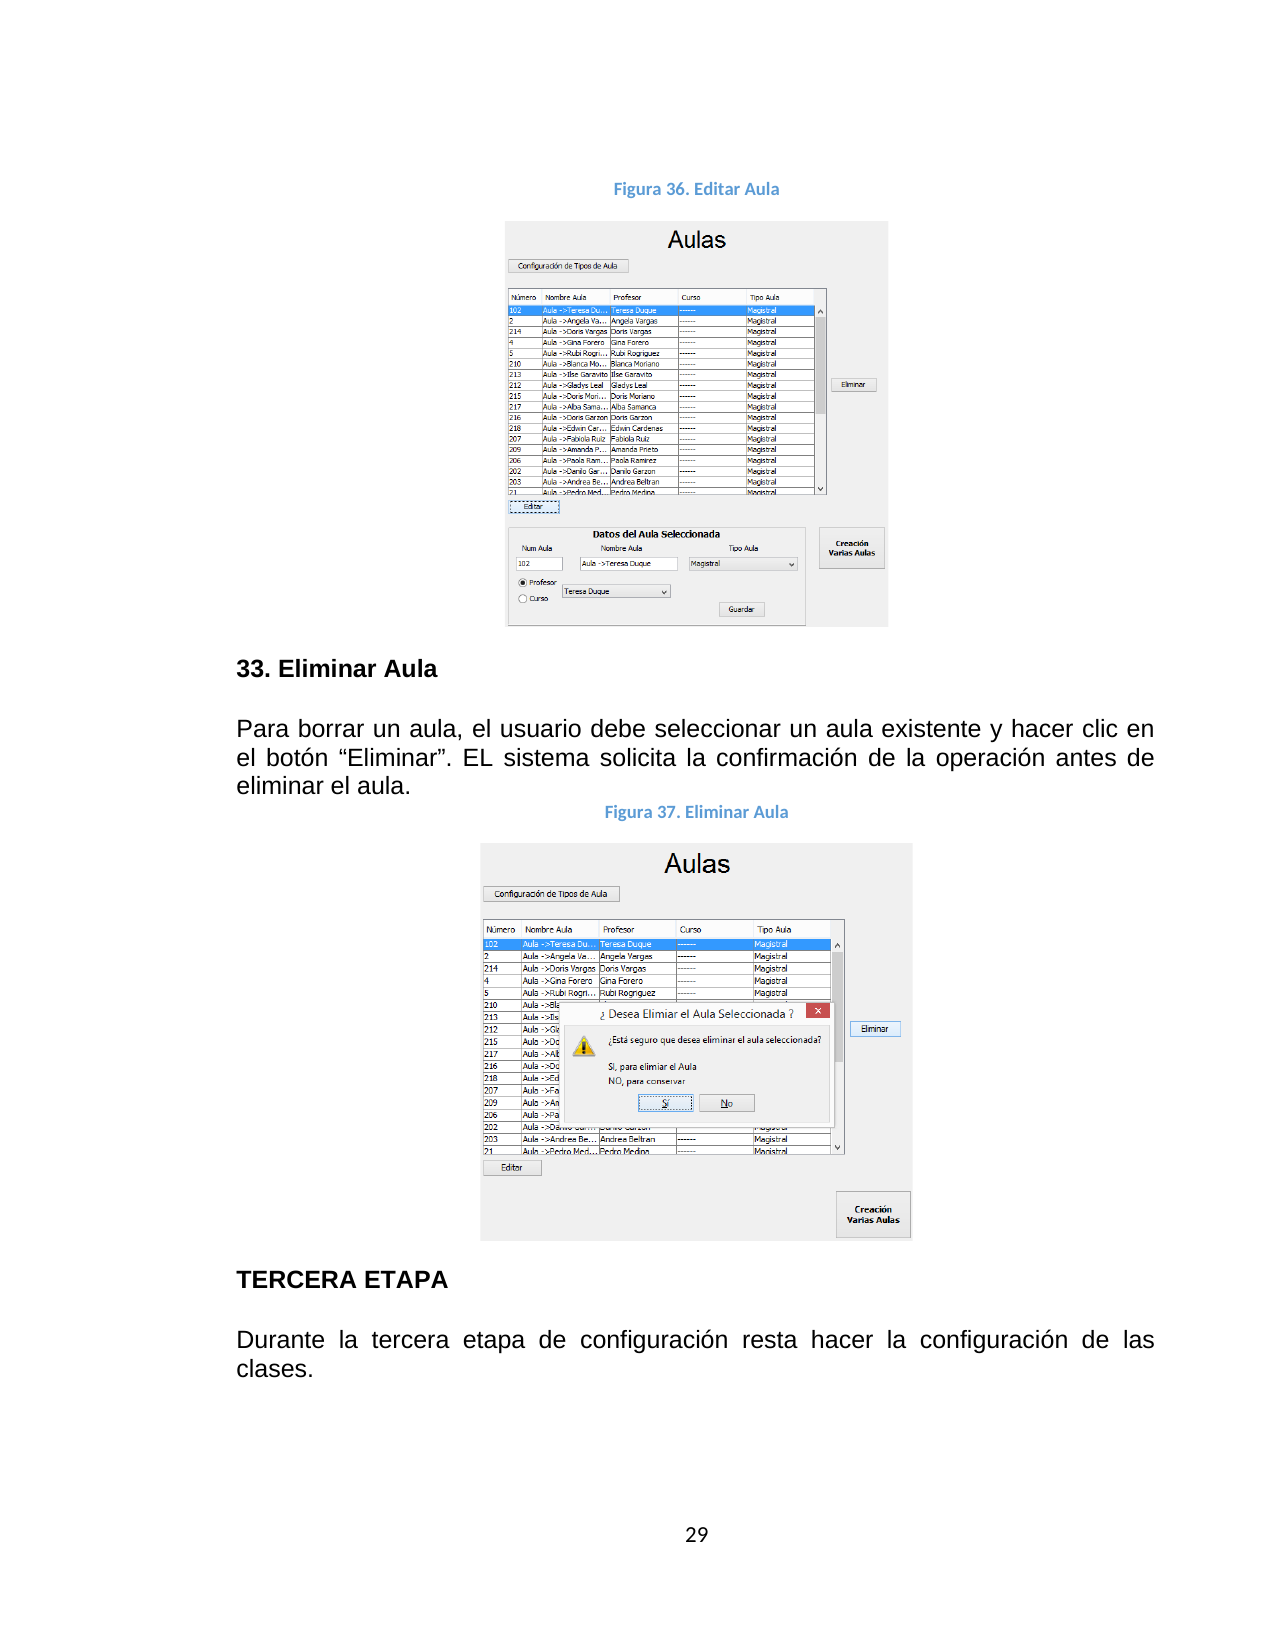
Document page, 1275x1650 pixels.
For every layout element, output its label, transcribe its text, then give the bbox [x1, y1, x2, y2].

subtitle TERCERA ETAPA [236, 1266, 1157, 1294]
subtitle 33. Eliminar Aula [236, 654, 1157, 683]
picture [504, 221, 889, 627]
picture [480, 843, 913, 1241]
text Durante la tercera etapa de configuración resta hacer la configuración de las clases. [236, 1325, 1157, 1383]
text Para borrar un aula, el usuario debe seleccionar un aula existente y hacer clic en el botón “Eliminar”. EL sistema solicita la confirmación de la operación antes de eliminar el aula. [236, 714, 1157, 800]
